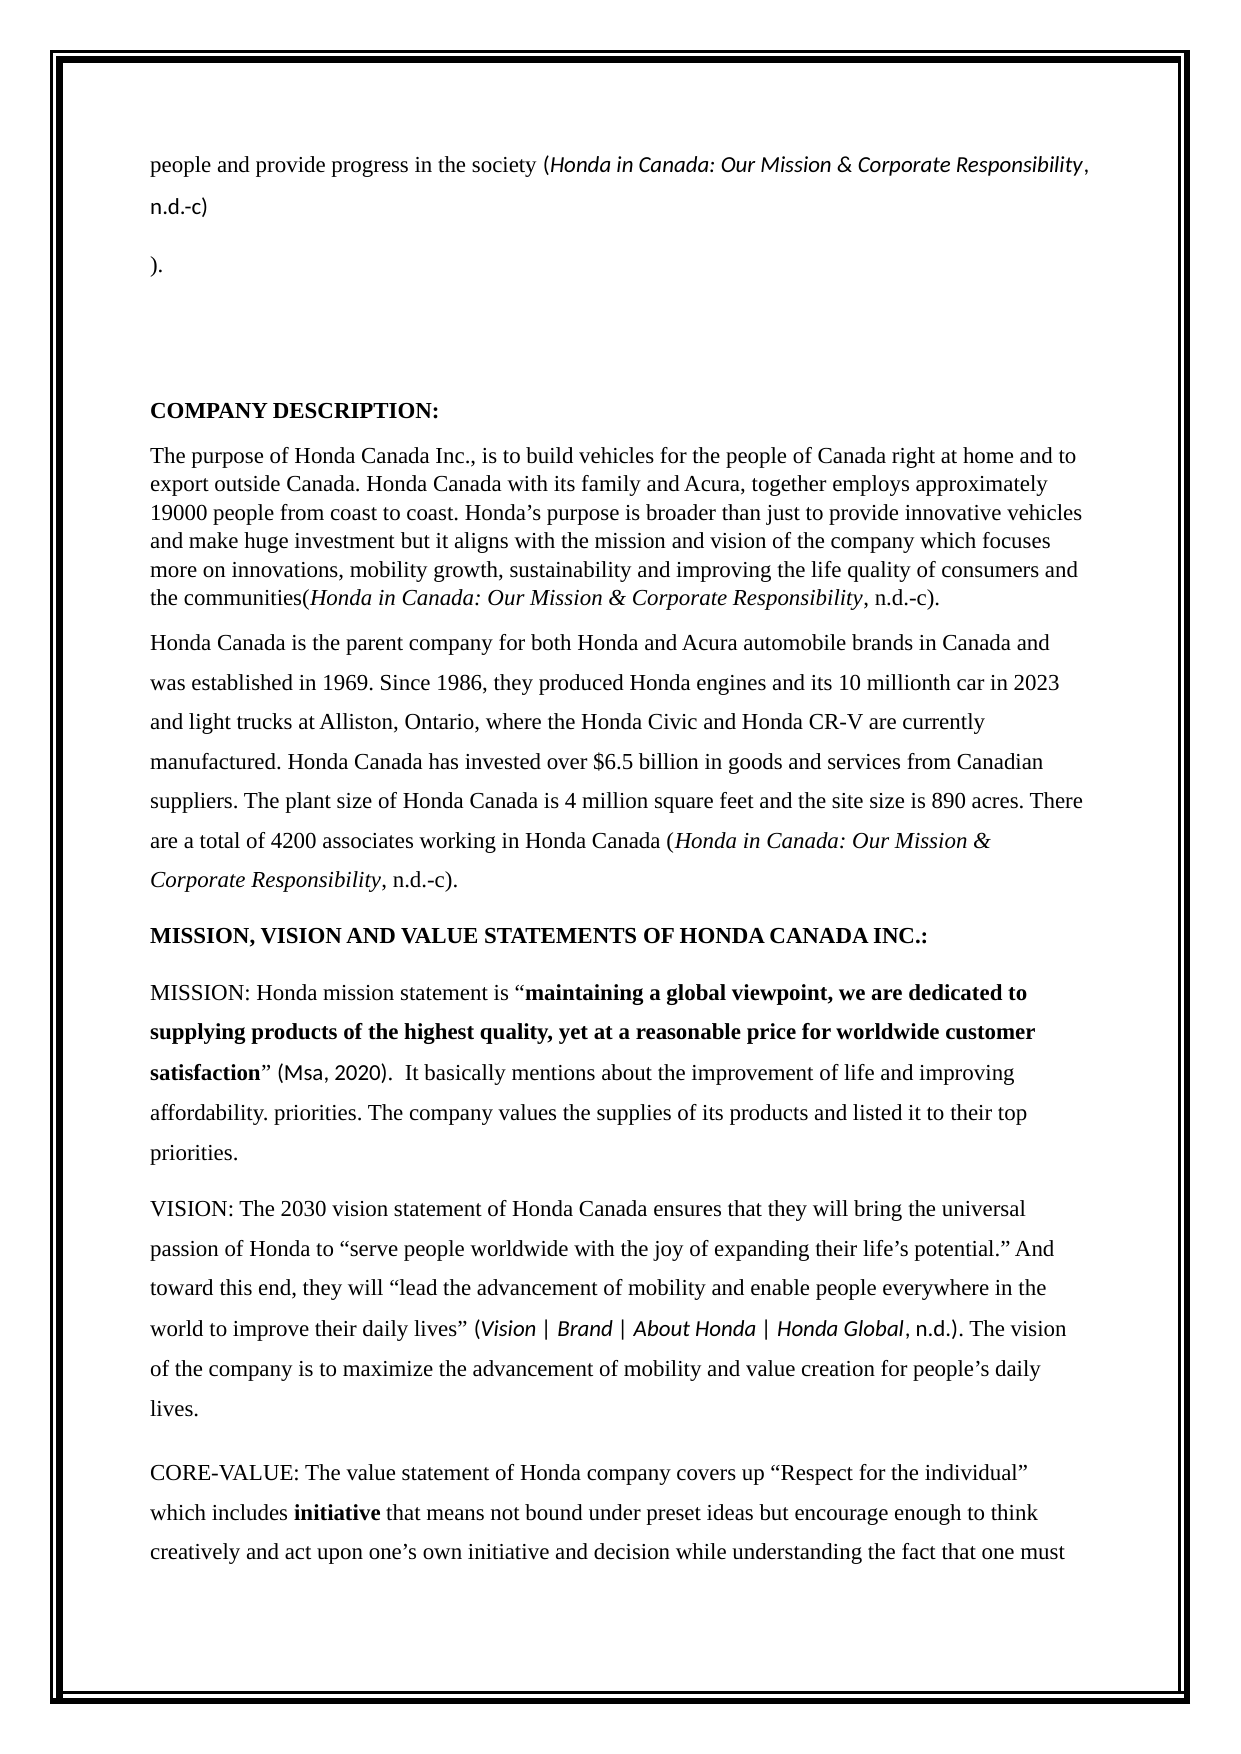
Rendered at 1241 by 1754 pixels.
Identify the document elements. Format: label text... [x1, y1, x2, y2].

text The purpose of Honda Canada Inc., is to build vehicles for the people of Canada right at home and to export outside Canada. Honda Canada with its family and Acura, together employs approximately 19000 people from coast to coast. Honda’s purpose is broader than just to provide innovative vehicles and make huge investment but it aligns with the mission and vision of the company which focuses more on innovations, mobility growth, sustainability and improving the life quality of consumers and the communities(Honda in Canada: Our Mission & Corporate Responsibility, n.d.-c). [150, 442, 1090, 611]
text MISSION: Honda mission statement is “maintaining a global viewpoint, we are dedicated to supplying products of the highest quality, yet at a reasonable price for worldwide customer satisfaction” (Msa, 2020). It basically mentions about the improvement of life and improving affordability. priorities. The company values the supplies of its products and listed it to their top priorities. [150, 978, 1090, 1165]
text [150, 150, 1090, 220]
text MISSION, VISION AND VALUE STATEMENTS OF HONDA CANADA INC.: [150, 922, 1090, 949]
text Honda Canada is the parent company for both Honda and Acura automobile brands in Canada and was established in 1969. Since 1986, they produced Honda engines and its 10 millionth car in 2023 and light trucks at Alliston, Ontario, where the Honda Civic and Honda CR-V are currently manufactured. Honda Canada has invested over $6.5 billion in goods and services from Canadian suppliers. The plant size of Honda Canada is 4 million square feet and the site size is 890 acres. There are a total of 4200 associates working in Honda Canada (Honda in Canada: Our Mission & Corporate Responsibility, n.d.-c). [150, 629, 1090, 893]
text COMPANY DESCRIPTION: [150, 397, 1090, 423]
text ). [150, 251, 1090, 277]
text VISION: The 2030 vision statement of Honda Canada ensures that they will bring the universal passion of Honda to “serve people worldwide with the joy of expanding their life’s potential.” And toward this end, they will “lead the advancement of mobility and enable people everywhere in the world to improve their daily lives” (Vision | Brand | About Honda | Honda Global, n.d.). The vision of the company is to maximize the advancement of mobility and value creation for people’s daily lives. [150, 1195, 1090, 1421]
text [150, 1459, 1090, 1565]
